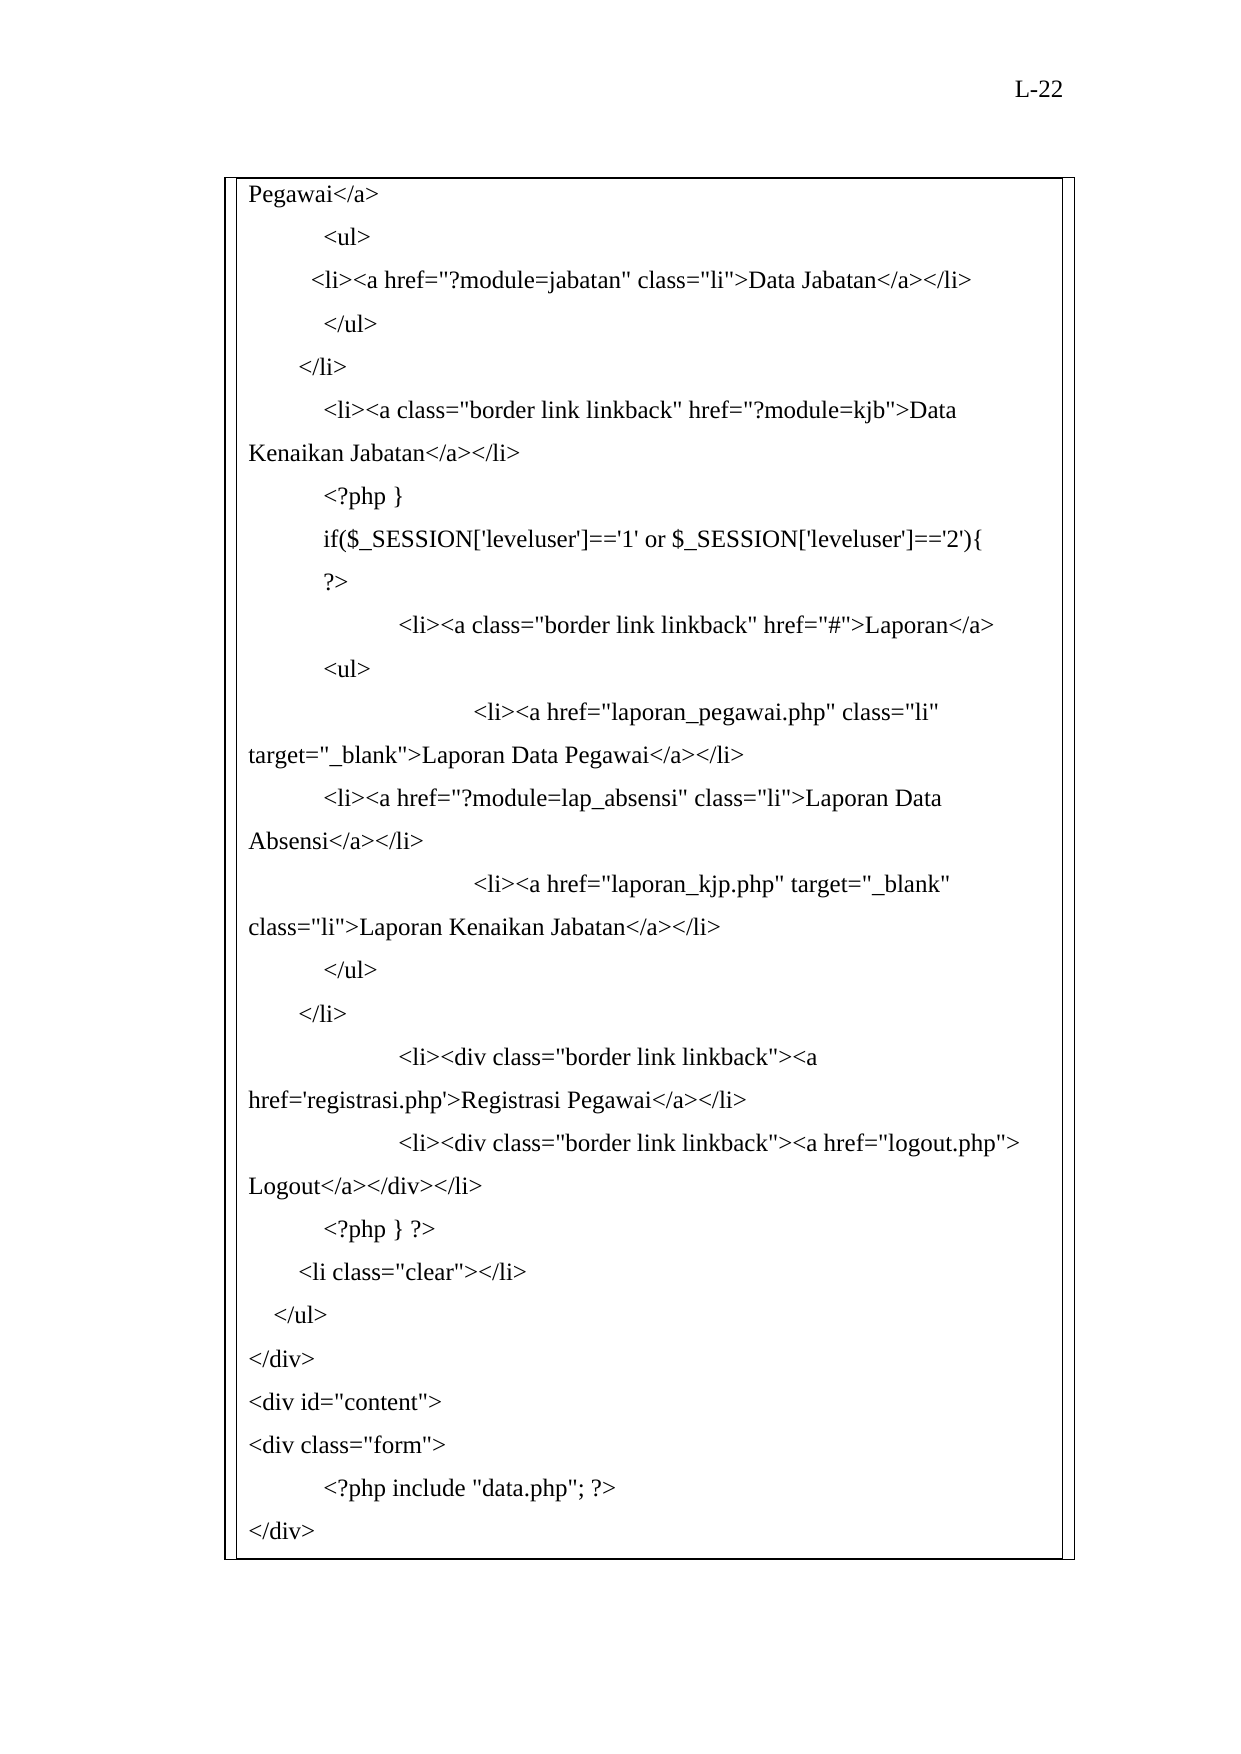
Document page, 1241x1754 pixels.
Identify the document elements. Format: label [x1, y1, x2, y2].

table_header [226, 178, 236, 1559]
table_header [1063, 178, 1074, 1559]
table_header [237, 179, 1062, 1558]
